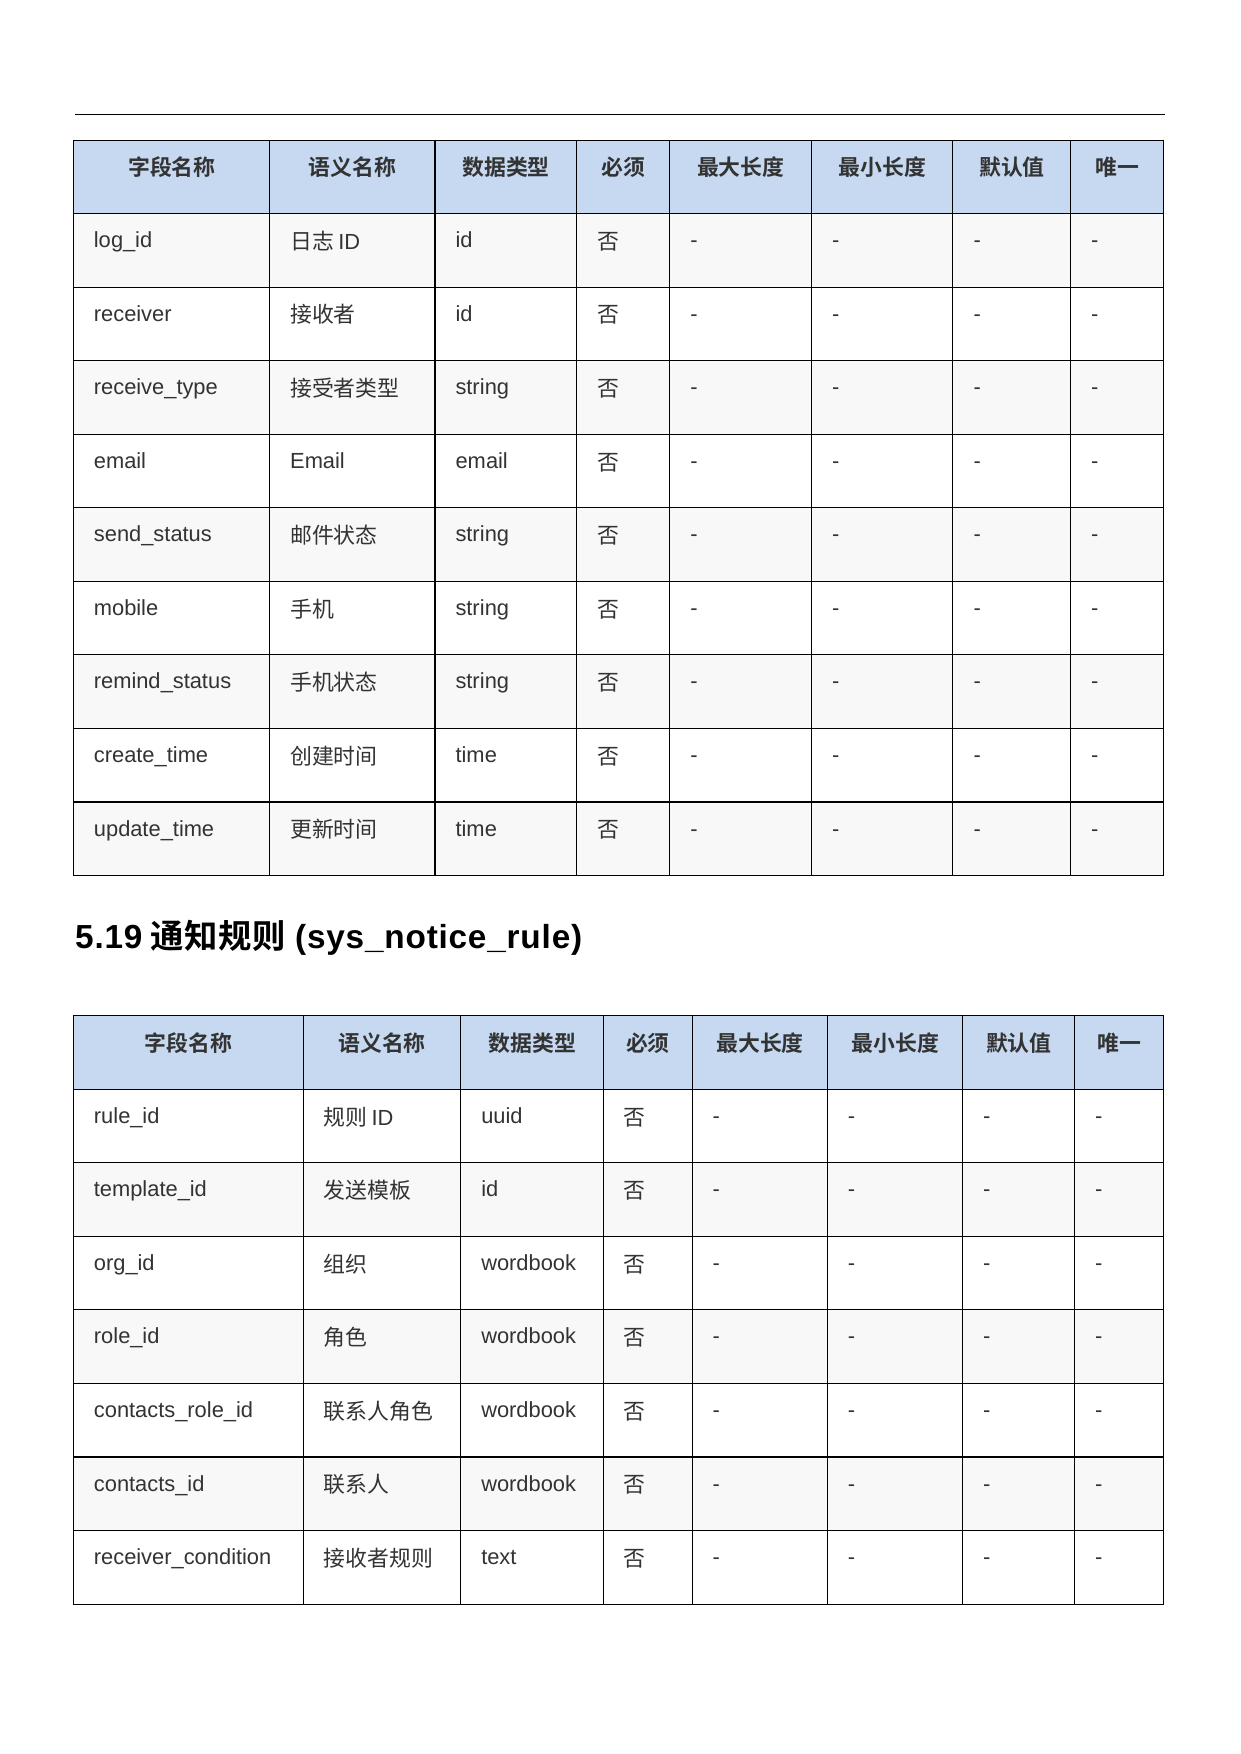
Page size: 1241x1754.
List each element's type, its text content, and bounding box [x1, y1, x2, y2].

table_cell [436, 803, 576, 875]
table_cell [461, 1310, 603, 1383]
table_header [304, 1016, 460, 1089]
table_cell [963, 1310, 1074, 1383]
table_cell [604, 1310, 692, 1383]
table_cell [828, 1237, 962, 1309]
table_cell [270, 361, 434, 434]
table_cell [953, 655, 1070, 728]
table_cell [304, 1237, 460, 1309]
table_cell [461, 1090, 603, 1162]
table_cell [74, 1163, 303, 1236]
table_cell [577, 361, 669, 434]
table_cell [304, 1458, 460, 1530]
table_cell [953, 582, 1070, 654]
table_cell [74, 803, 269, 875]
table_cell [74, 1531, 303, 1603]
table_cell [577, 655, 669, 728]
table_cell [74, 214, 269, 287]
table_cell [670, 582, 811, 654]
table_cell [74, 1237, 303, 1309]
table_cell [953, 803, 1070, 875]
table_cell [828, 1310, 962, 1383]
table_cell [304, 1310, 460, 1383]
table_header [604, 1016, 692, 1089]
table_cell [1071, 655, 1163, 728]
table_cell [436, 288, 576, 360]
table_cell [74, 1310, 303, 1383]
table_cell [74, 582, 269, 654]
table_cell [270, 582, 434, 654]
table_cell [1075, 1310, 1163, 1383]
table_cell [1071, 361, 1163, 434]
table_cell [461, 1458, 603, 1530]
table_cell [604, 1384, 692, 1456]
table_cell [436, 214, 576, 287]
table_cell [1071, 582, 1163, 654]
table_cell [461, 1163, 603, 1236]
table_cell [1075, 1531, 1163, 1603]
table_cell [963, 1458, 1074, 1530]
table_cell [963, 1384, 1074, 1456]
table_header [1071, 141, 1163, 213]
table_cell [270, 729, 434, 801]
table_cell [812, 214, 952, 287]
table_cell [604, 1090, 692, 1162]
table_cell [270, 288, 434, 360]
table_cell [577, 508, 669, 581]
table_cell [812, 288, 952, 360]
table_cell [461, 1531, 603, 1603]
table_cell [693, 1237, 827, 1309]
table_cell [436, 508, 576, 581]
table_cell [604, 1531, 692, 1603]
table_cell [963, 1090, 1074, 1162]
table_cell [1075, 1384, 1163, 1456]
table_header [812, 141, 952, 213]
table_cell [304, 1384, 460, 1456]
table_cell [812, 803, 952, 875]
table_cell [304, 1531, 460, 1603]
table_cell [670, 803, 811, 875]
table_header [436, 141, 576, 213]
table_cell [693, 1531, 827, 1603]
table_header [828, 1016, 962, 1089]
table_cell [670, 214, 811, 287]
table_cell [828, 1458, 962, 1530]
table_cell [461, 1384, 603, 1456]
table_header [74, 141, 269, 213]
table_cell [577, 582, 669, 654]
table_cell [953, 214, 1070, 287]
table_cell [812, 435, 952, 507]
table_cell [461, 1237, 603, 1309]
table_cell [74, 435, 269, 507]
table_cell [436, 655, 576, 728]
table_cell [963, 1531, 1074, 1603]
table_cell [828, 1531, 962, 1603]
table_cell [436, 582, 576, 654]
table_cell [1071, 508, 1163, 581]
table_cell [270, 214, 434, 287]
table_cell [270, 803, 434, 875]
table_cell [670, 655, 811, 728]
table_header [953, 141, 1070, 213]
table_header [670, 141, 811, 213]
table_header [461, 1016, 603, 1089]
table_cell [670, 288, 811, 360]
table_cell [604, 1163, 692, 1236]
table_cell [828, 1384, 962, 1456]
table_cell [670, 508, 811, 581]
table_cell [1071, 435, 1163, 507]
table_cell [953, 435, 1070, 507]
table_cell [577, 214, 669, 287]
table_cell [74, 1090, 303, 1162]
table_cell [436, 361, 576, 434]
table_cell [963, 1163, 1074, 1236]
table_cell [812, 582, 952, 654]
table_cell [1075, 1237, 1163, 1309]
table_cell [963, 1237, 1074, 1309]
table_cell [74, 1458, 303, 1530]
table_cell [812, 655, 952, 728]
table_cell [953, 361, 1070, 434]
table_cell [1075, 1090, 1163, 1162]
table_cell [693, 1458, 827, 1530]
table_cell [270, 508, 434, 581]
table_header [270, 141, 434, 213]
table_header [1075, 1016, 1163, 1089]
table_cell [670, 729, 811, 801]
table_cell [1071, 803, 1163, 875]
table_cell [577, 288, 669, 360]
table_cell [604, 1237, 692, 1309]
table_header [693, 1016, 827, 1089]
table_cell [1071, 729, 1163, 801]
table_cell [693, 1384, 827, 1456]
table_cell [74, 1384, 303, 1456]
subtitle 5.19通知规则 (sys_notice_rule) [75, 901, 1165, 966]
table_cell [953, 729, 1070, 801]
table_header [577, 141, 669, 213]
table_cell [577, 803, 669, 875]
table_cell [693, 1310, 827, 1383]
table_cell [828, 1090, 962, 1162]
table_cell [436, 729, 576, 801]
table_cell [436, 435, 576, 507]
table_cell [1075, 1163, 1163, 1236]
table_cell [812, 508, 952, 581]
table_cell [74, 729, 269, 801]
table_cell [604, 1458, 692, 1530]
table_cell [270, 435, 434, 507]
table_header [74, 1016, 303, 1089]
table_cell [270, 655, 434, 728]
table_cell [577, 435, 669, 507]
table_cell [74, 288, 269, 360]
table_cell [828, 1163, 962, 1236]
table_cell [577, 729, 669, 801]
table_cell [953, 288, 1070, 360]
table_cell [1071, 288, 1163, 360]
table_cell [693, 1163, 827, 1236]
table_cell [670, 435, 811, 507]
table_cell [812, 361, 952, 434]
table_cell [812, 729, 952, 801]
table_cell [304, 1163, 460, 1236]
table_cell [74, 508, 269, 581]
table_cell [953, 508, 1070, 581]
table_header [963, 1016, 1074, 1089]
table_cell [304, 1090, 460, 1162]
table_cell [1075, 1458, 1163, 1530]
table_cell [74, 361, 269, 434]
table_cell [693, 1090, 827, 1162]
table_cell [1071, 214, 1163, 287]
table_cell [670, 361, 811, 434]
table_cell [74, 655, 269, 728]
